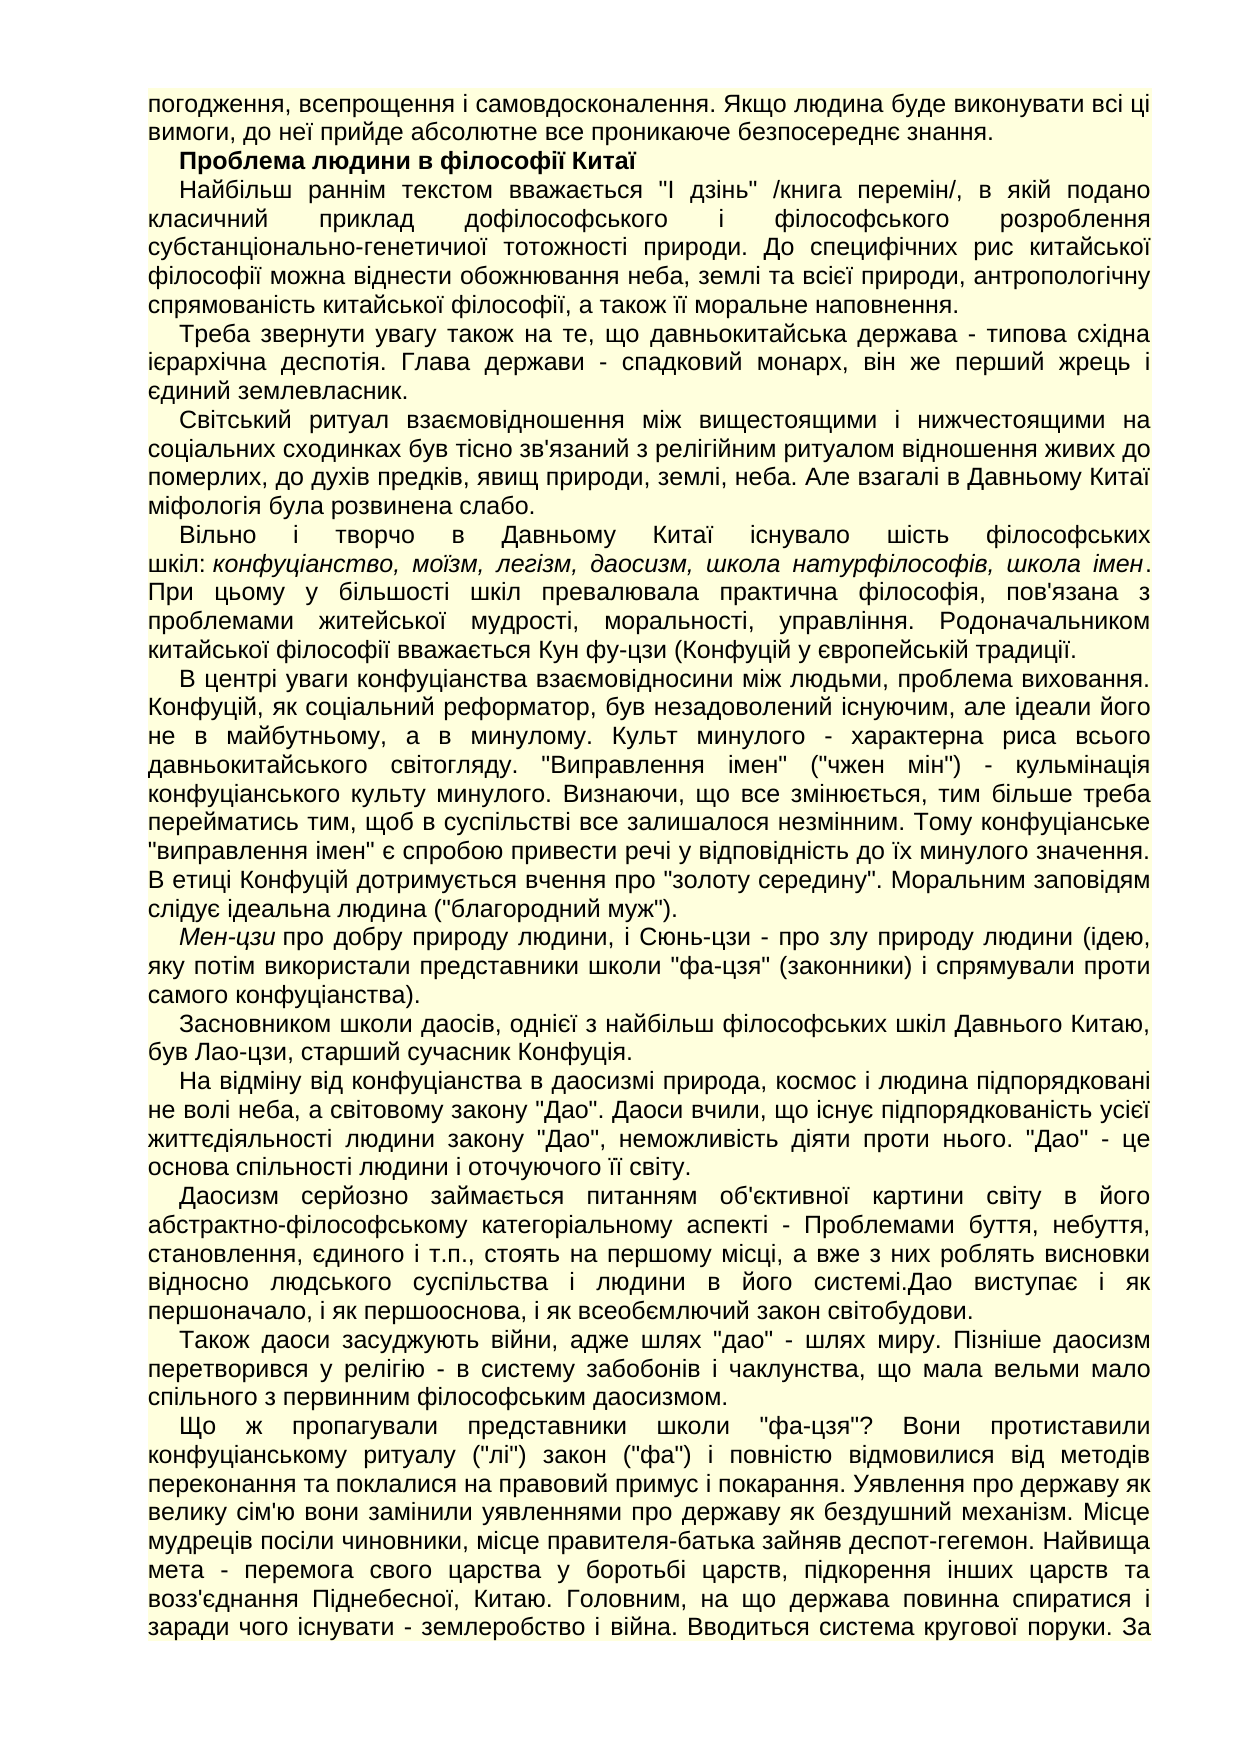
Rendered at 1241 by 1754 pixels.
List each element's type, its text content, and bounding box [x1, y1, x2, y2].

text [148, 88, 1152, 146]
text Даосизм серйозно займається питанням об'єктивної картини світу в його абстрактно-філософському категоріальному аспекті - Проблемами буття, небуття, становлення, єдиного і т.п., стоять на першому місці, а вже з них роблять висновки відносно людського суспільства і людини в його системі.Дао виступає і як першоначало, і як першооснова, і як всеобємлючий закон світобудови. [148, 1181, 1152, 1325]
text Вільно і творчо в Давньому Китаї існувало шість філософських шкіл: конфуціанство, моїзм, легізм, даосизм, школа натурфілософів, школа імен. При цьому у більшості шкіл превалювала практична філософія, пов'язана з проблемами житейської мудрості, моральності, управління. Родоначальником китайської філософії вважається Кун фу-цзи (Конфуцій у європейській традиції. [148, 520, 1152, 663]
text Світський ритуал взаємовідношення між вищестоящими і нижчестоящими на соціальних сходинках був тісно зв'язаний з релігійним ритуалом відношення живих до померлих, до духів предків, явищ природи, землі, неба. Але взагалі в Давньому Китаї міфологія була розвинена слабо. [148, 405, 1152, 520]
text Треба звернути увагу також на те, що давньокитайська держава - типова східна ієрархічна деспотія. Глава держави - спадковий монарх, він же перший жрець і єдиний землевласник. [148, 318, 1152, 405]
text Проблема людини в філософії Китаї [148, 146, 1152, 175]
text Мен-цзи про добру природу людини, і Сюнь-цзи - про злу природу людини (ідею, яку потім використали представники школи "фа-цзя" (законники) і спрямували проти самого конфуціанства). [148, 922, 1152, 1008]
text Засновником школи даосів, однієї з найбільш філософських шкіл Давнього Китаю, був Лао-цзи, старший сучасник Конфуція. [148, 1008, 1152, 1066]
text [148, 1411, 1152, 1641]
text Найбільш раннім текстом вважається "І дзінь" /книга перемін/, в якій подано класичний приклад дофілософського і філософського розроблення субстанціонально-генетичиої тотожності природи. До специфічних рис китайської філософії можна віднести обожнювання неба, землі та всієї природи, антропологічну спрямованість китайської філософії, а також її моральне наповнення. [148, 175, 1152, 318]
text На відміну від конфуціанства в даосизмі природа, космос і людина підпорядковані не волі неба, а світовому закону "Дао". Даоси вчили, що існує підпорядкованість усієї життєдіяльності людини закону "Дао", неможливість діяти проти нього. "Дао" - це основа спільності людини і оточуючого її світу. [148, 1066, 1152, 1181]
text В центрі уваги конфуціанства взаємовідносини між людьми, проблема виховання. Конфуцій, як соціальний реформатор, був незадоволений існуючим, але ідеали його не в майбутньому, а в минулому. Культ минулого - характерна риса всього давньокитайського світогляду. "Виправлення імен" ("чжен мін") - кульмінація конфуціанського культу минулого. Визнаючи, що все змінюється, тим більше треба перейматись тим, щоб в суспільстві все залишалося незмінним. Тому конфуціанське "виправлення імен" є спробою привести речі у відповідність до їх минулого значення. В етиці Конфуцій дотримується вчення про "золоту середину". Моральним заповідям слідує ідеальна людина ("благородний муж"). [148, 663, 1152, 922]
text Також даоси засуджують війни, адже шлях "дао" - шлях миру. Пізніше даосизм перетворився у релігію - в систему забобонів і чаклунства, що мала вельми мало спільного з первинним філософським даосизмом. [148, 1325, 1152, 1411]
